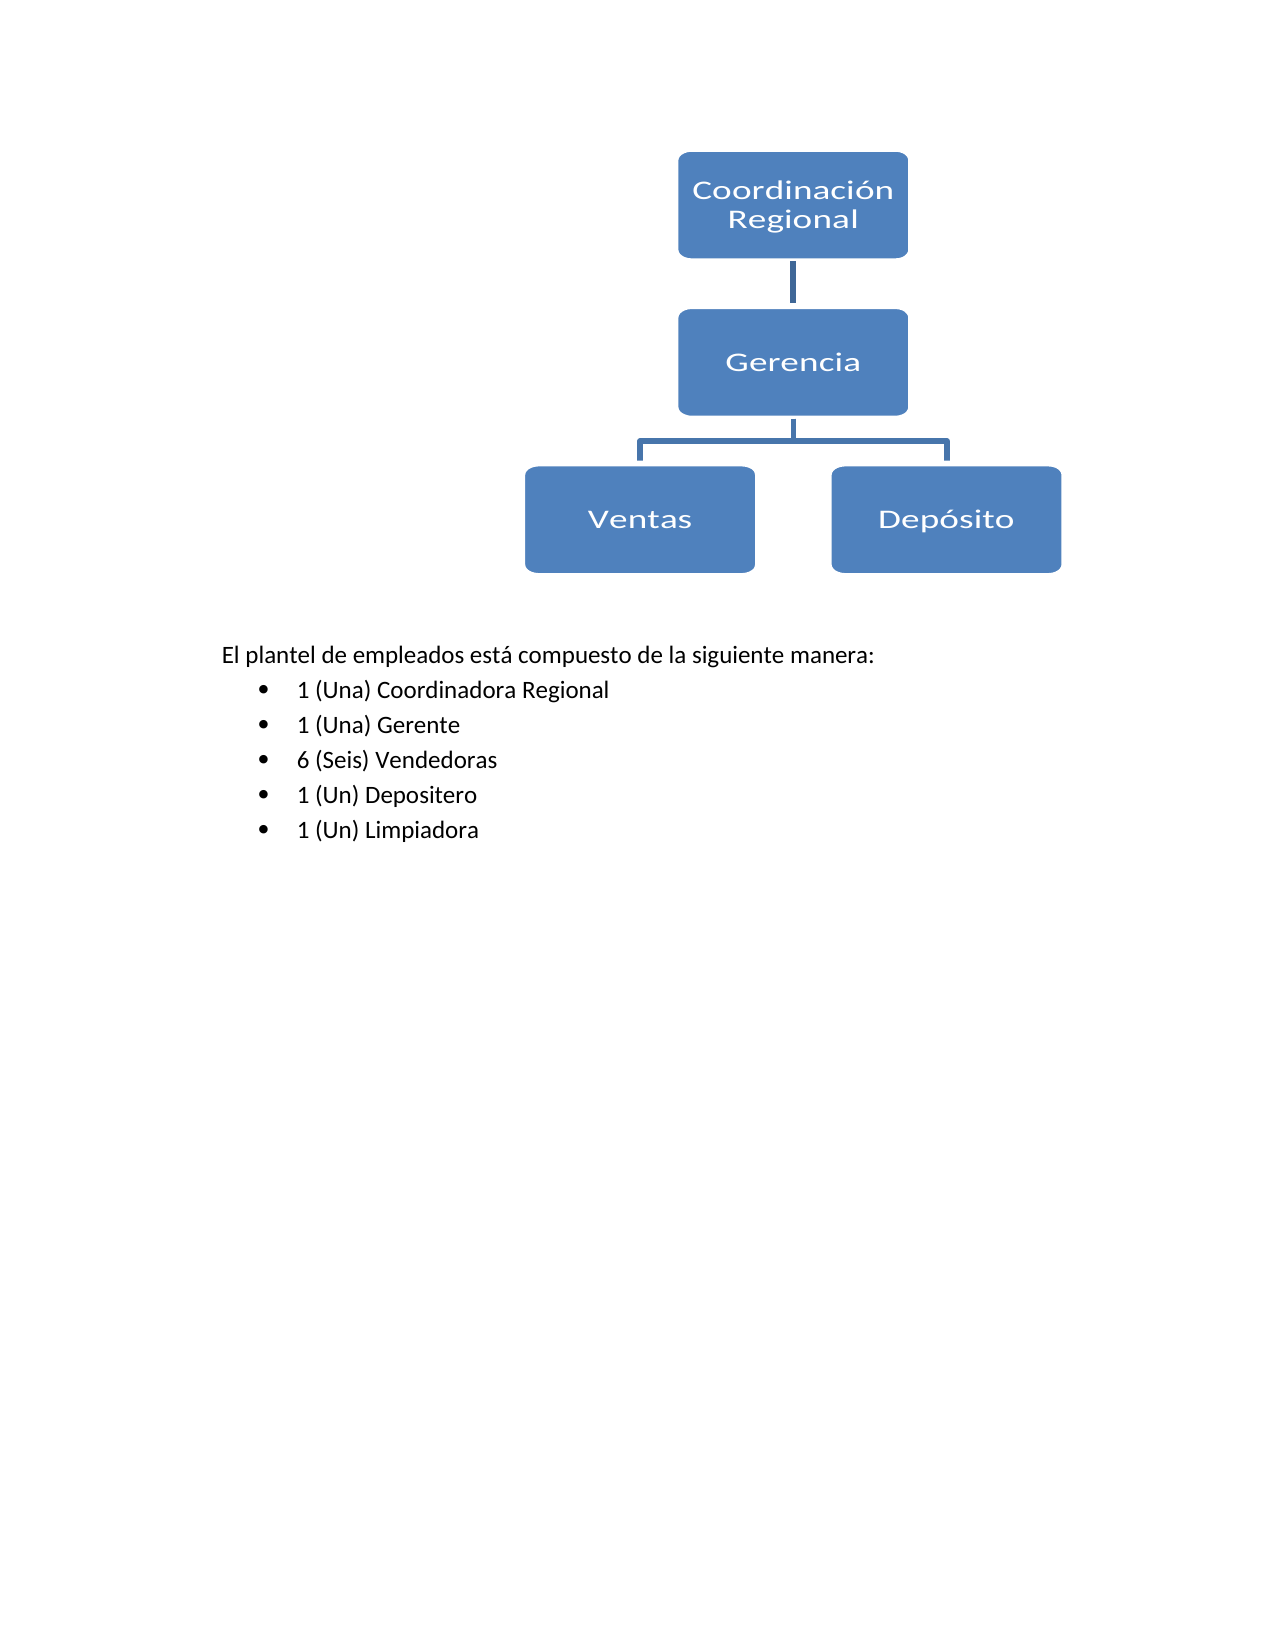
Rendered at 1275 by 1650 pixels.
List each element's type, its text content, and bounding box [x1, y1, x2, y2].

list 1 (Un) Limpiadora [259, 814, 1098, 845]
list 1 (Una) Coordinadora Regional [259, 674, 1098, 705]
list 6 (Seis) Vendedoras [259, 744, 1098, 775]
list 1 (Un) Depositero [259, 779, 1098, 810]
list El plantel de empleados está compuesto de la siguiente manera: [222, 639, 1098, 670]
list 1 (Una) Gerente [259, 709, 1098, 740]
